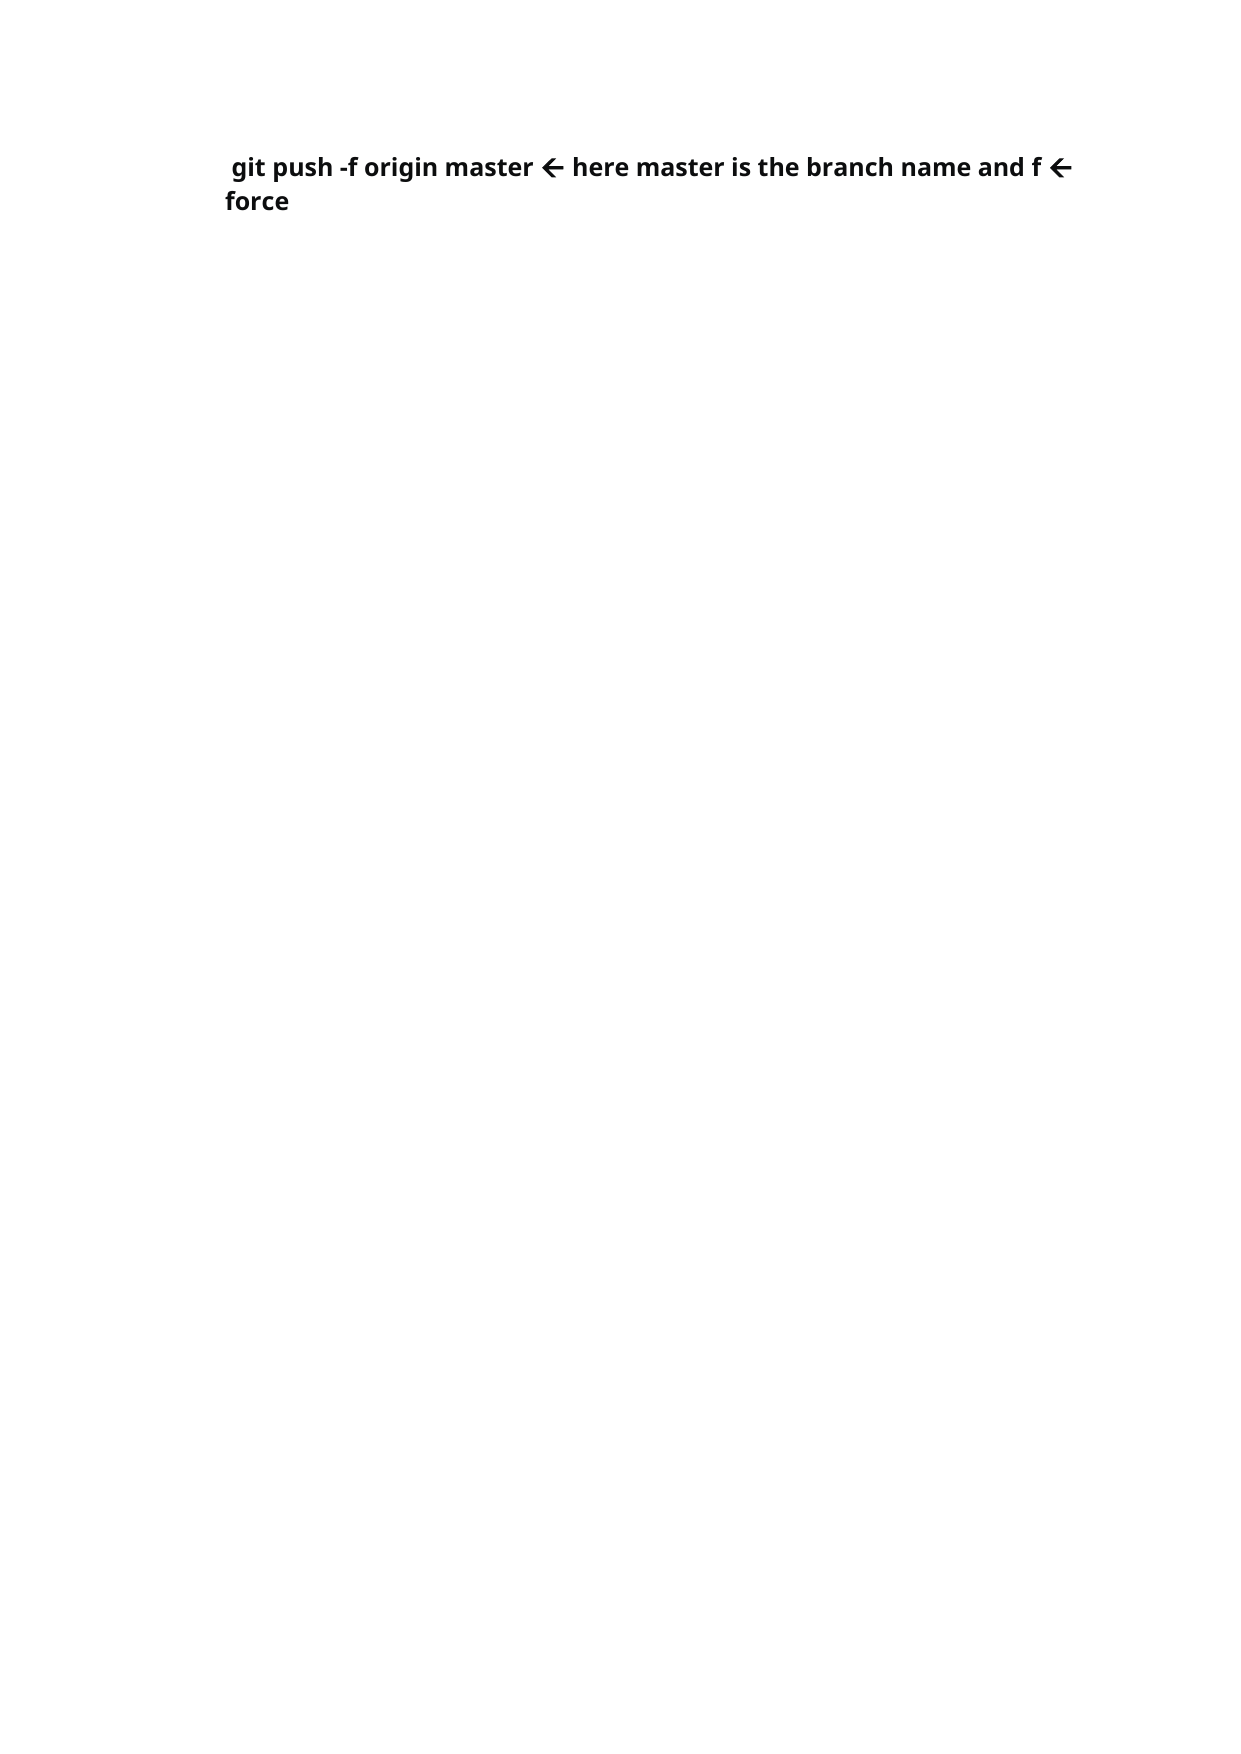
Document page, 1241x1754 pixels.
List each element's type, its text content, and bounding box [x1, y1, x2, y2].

list git push -f origin master here master is the branch name and f force [225, 150, 1090, 218]
